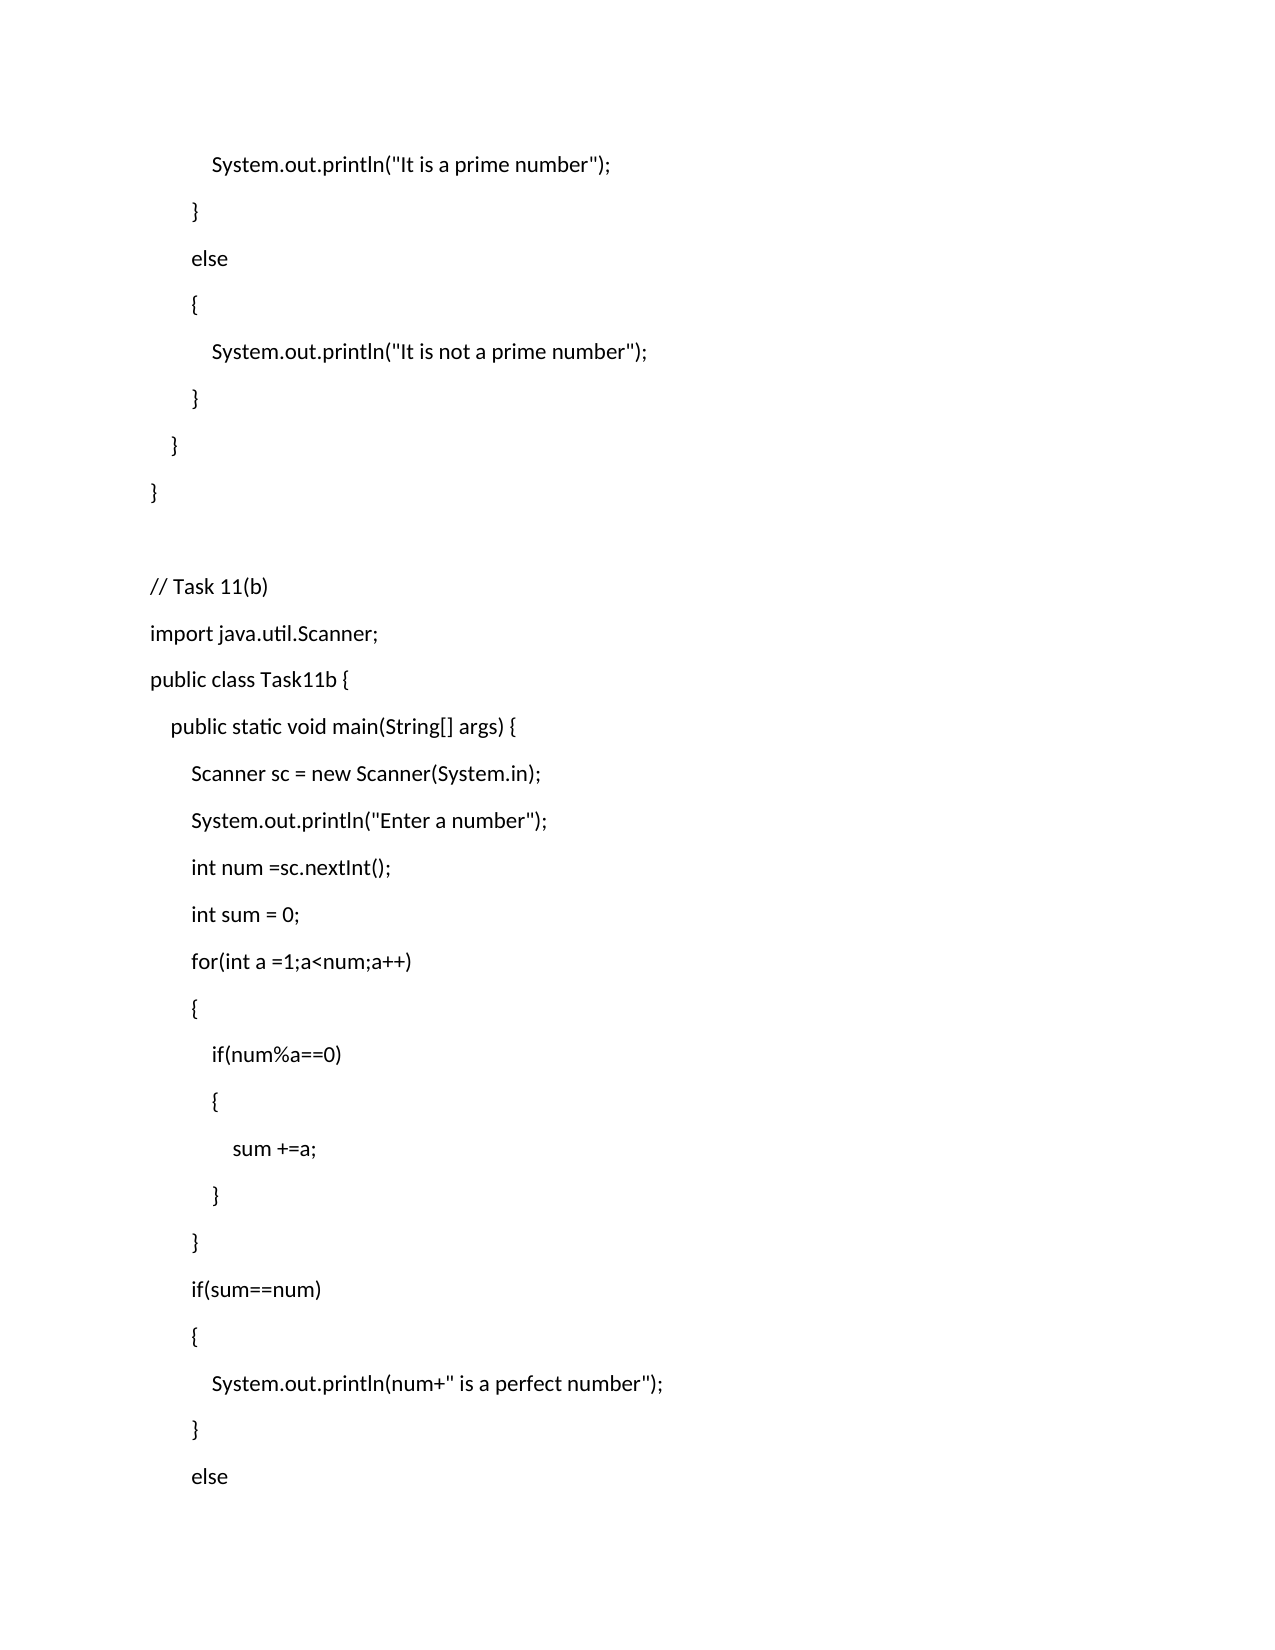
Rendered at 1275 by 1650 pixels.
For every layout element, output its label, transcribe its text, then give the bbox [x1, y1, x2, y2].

text else [150, 244, 1125, 272]
text } [150, 478, 1125, 506]
text } [150, 197, 1125, 225]
text else [150, 1462, 1125, 1491]
text { [150, 1087, 1125, 1116]
text public static void main(String[] args) { [150, 712, 1125, 741]
text Scanner sc = new Scanner(System.in); [150, 759, 1125, 787]
text } [150, 1228, 1125, 1256]
text System.out.println(num+" is a perfect number"); [150, 1369, 1125, 1397]
text { [150, 1322, 1125, 1350]
text System.out.println("It is a prime number"); [150, 150, 1125, 178]
text System.out.println("It is not a prime number"); [150, 337, 1125, 366]
text for(int a =1;a<num;a++) [150, 947, 1125, 975]
text { [150, 291, 1125, 319]
text if(sum==num) [150, 1275, 1125, 1303]
text } [150, 431, 1125, 459]
text import java.util.Scanner; [150, 619, 1125, 647]
text public class Task11b { [150, 666, 1125, 694]
text // Task 11(b) [150, 572, 1125, 600]
text } [150, 1416, 1125, 1444]
text } [150, 384, 1125, 412]
text { [150, 994, 1125, 1022]
text int num =sc.nextInt(); [150, 853, 1125, 881]
text if(num%a==0) [150, 1041, 1125, 1069]
text } [150, 1181, 1125, 1209]
text sum +=a; [150, 1134, 1125, 1162]
text int sum = 0; [150, 900, 1125, 928]
text System.out.println("Enter a number"); [150, 806, 1125, 834]
